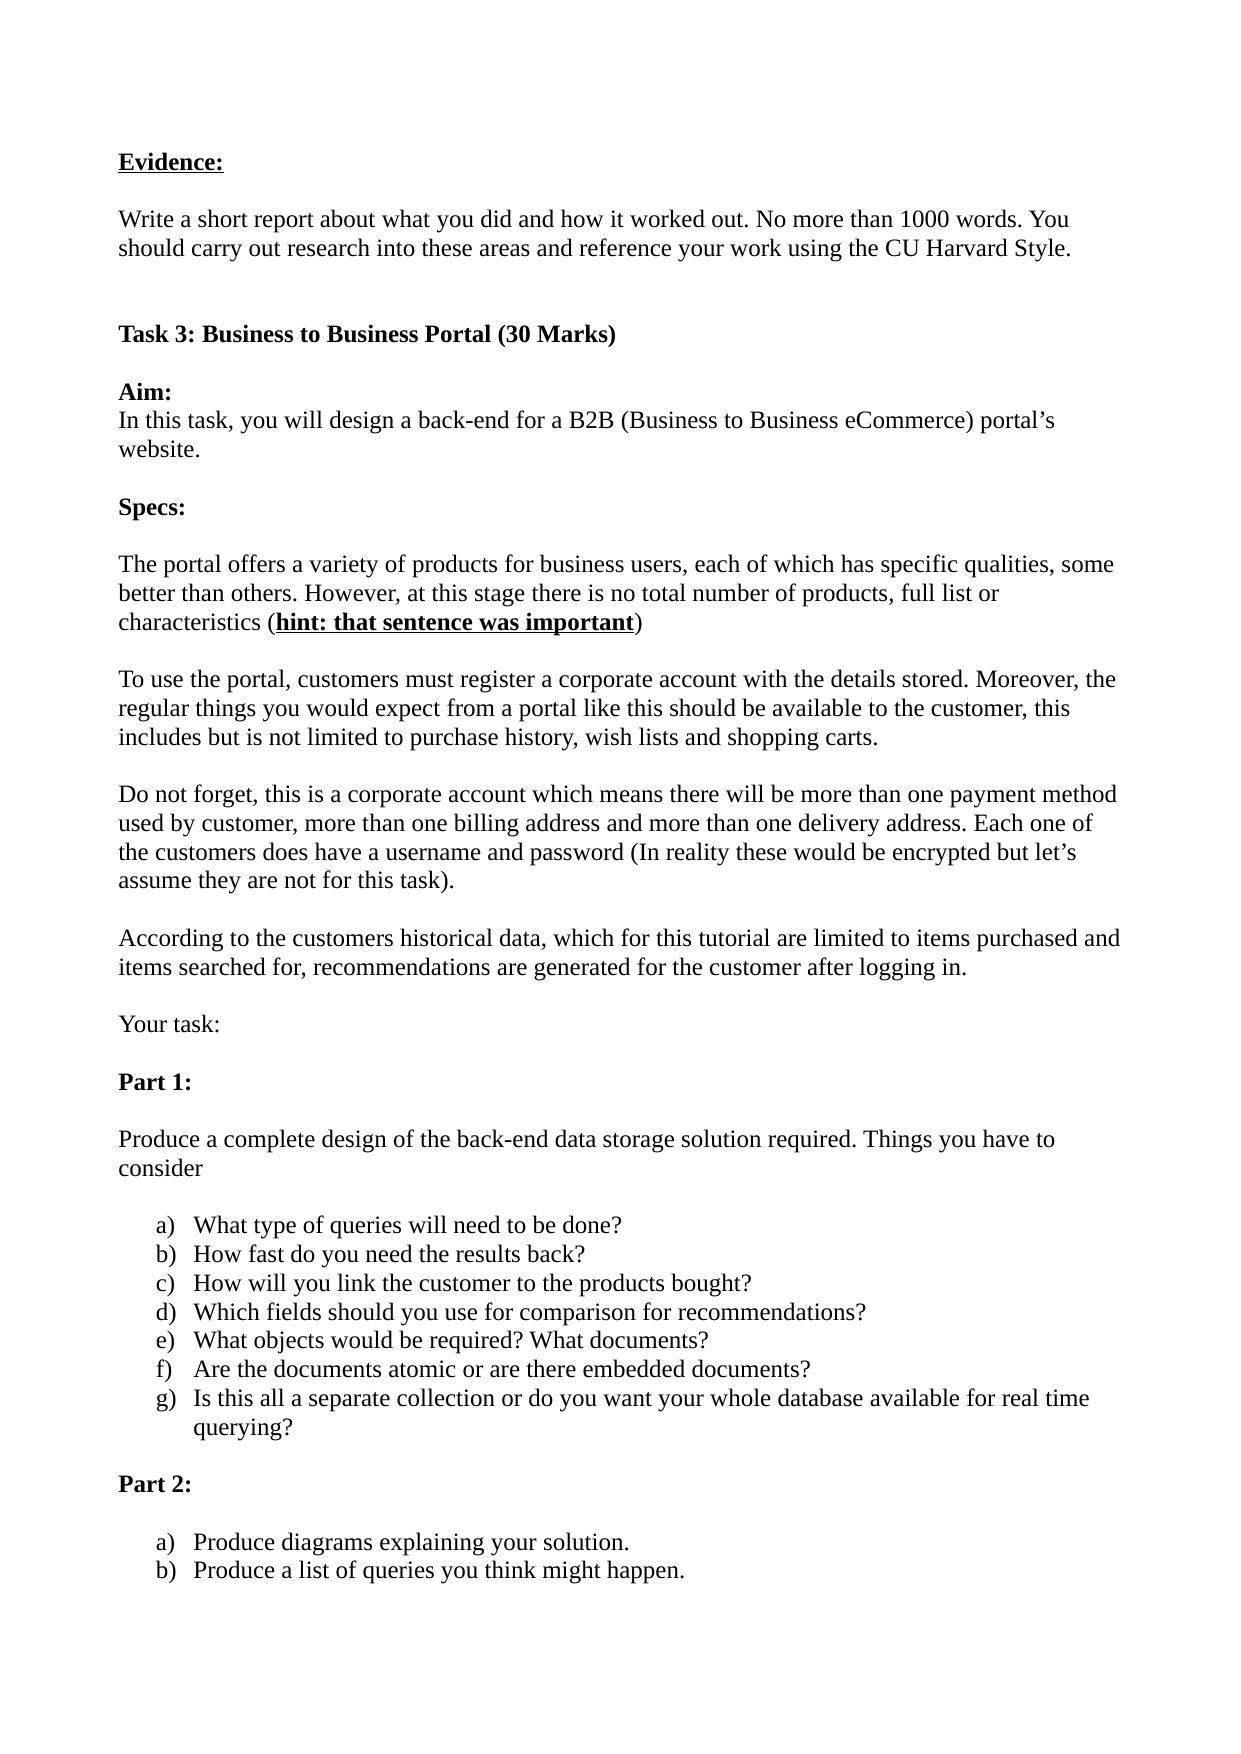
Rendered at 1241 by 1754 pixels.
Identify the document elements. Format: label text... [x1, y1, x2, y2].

text Aim: [118, 377, 1122, 406]
text Evidence: [118, 147, 1122, 176]
list How fast do you need the results back? [156, 1239, 1122, 1268]
list What objects would be required? What documents? [156, 1326, 1122, 1354]
list How will you link the customer to the products bought? [156, 1268, 1122, 1297]
text Part 1: [118, 1067, 1122, 1096]
text Task 3: Business to Business Portal (30 Marks) [118, 319, 1122, 348]
text According to the customers historical data, which for this tutorial are limited to items purchased and items searched for, recommendations are generated for the customer after logging in. [118, 923, 1122, 981]
text In this task, you will design a back-end for a B2B (Business to Business eCommerce) portal’s website. [118, 406, 1122, 463]
text Do not forget, this is a corporate account which means there will be more than one payment method used by customer, more than one billing address and more than one delivery address. Each one of the customers does have a username and password (In reality these would be encrypted but let’s assume they are not for this task). [118, 779, 1122, 894]
text The portal offers a variety of products for business users, each of which has specific qualities, some better than others. However, at this stage there is no total number of products, full list or characteristics (hint: that sentence was important) [118, 549, 1122, 636]
text Your task: [118, 1009, 1122, 1038]
list Are the documents atomic or are there embedded documents? [156, 1354, 1122, 1383]
text Write a short report about what you did and how it worked out. No more than 1000 words. You should carry out research into these areas and reference your work using the CU Harvard Style. [118, 204, 1122, 262]
list What type of queries will need to be done? [156, 1211, 1122, 1239]
text To use the portal, customers must register a corporate account with the details stored. Moreover, the regular things you would expect from a portal like this should be available to the customer, this includes but is not limited to purchase history, wish lists and shopping carts. [118, 664, 1122, 751]
text Produce a complete design of the back-end data storage solution required. Things you have to consider [118, 1124, 1122, 1182]
list Produce diagrams explaining your solution. [156, 1527, 1122, 1556]
list Is this all a separate collection or do you want your whole database available for real time querying? [156, 1383, 1122, 1441]
text Part 2: [118, 1469, 1122, 1498]
text Specs: [118, 492, 1122, 521]
list Produce a list of queries you think might happen. [156, 1556, 1122, 1584]
list Which fields should you use for comparison for recommendations? [156, 1297, 1122, 1326]
